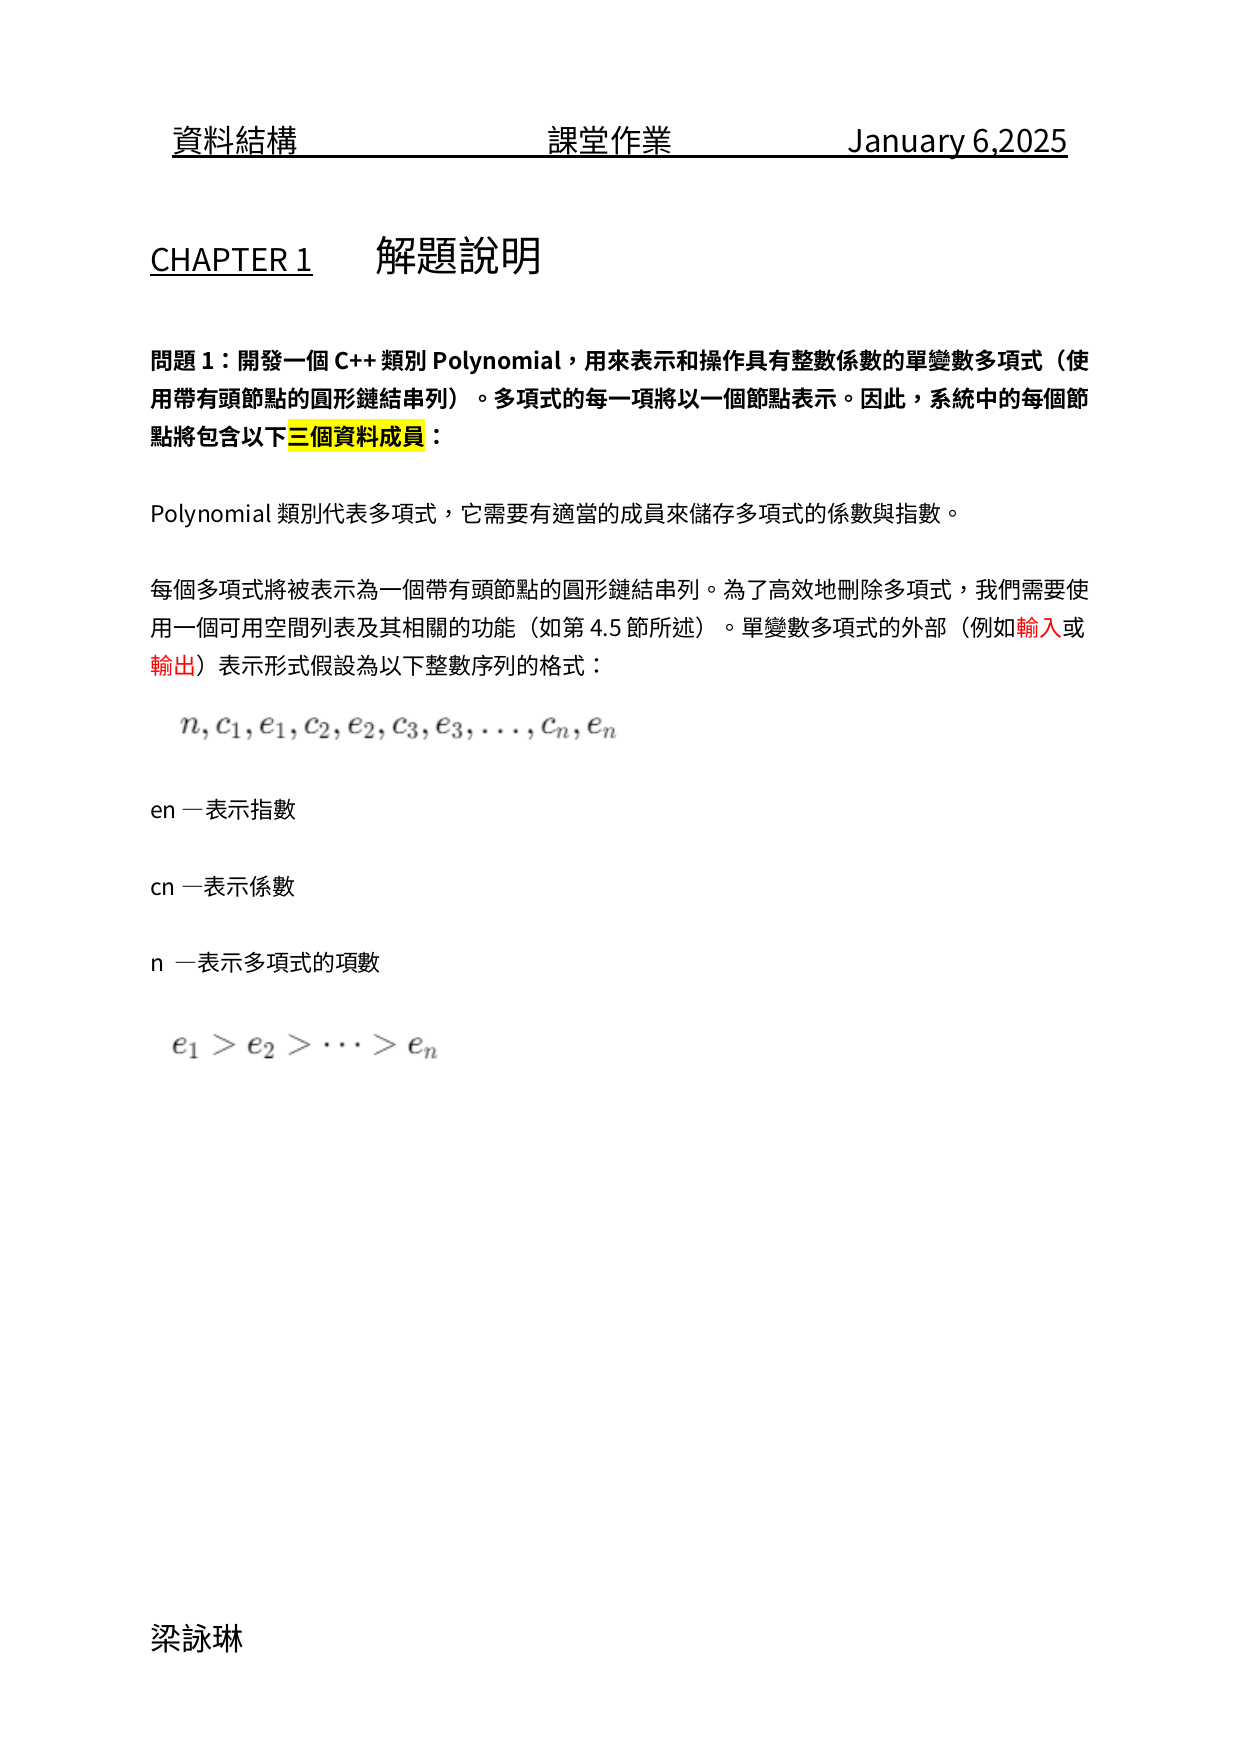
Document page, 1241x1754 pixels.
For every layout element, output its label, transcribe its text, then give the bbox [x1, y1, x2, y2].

text 問題 1：開發一個 C++ 類別 Polynomial，用來表示和操作具有整數係數的單變數多項式（使用帶有頭節點的圓形鏈結串列）。多項式的每一項將以一個節點表示。因此，系統中的每個節點將包含以下三個資料成員： [150, 343, 1090, 452]
picture [150, 686, 652, 751]
subtitle CHAPTER 1 解題說明 [150, 223, 1090, 283]
text Polynomial 類別代表多項式，它需要有適當的成員來儲存多項式的係數與指數。 [150, 496, 1090, 529]
text 每個多項式將被表示為一個帶有頭節點的圓形鏈結串列。為了高效地刪除多項式，我們需要使用一個可用空間列表及其相關的功能（如第4.5節所述）。單變數多項式的外部（例如輸入或輸出）表示形式假設為以下整數序列的格式： [150, 572, 1090, 681]
picture [150, 1021, 468, 1073]
text cn —表示係數 [150, 868, 1090, 902]
text n —表示多項式的項數 [150, 945, 1090, 978]
text en —表示指數 [150, 792, 1090, 825]
